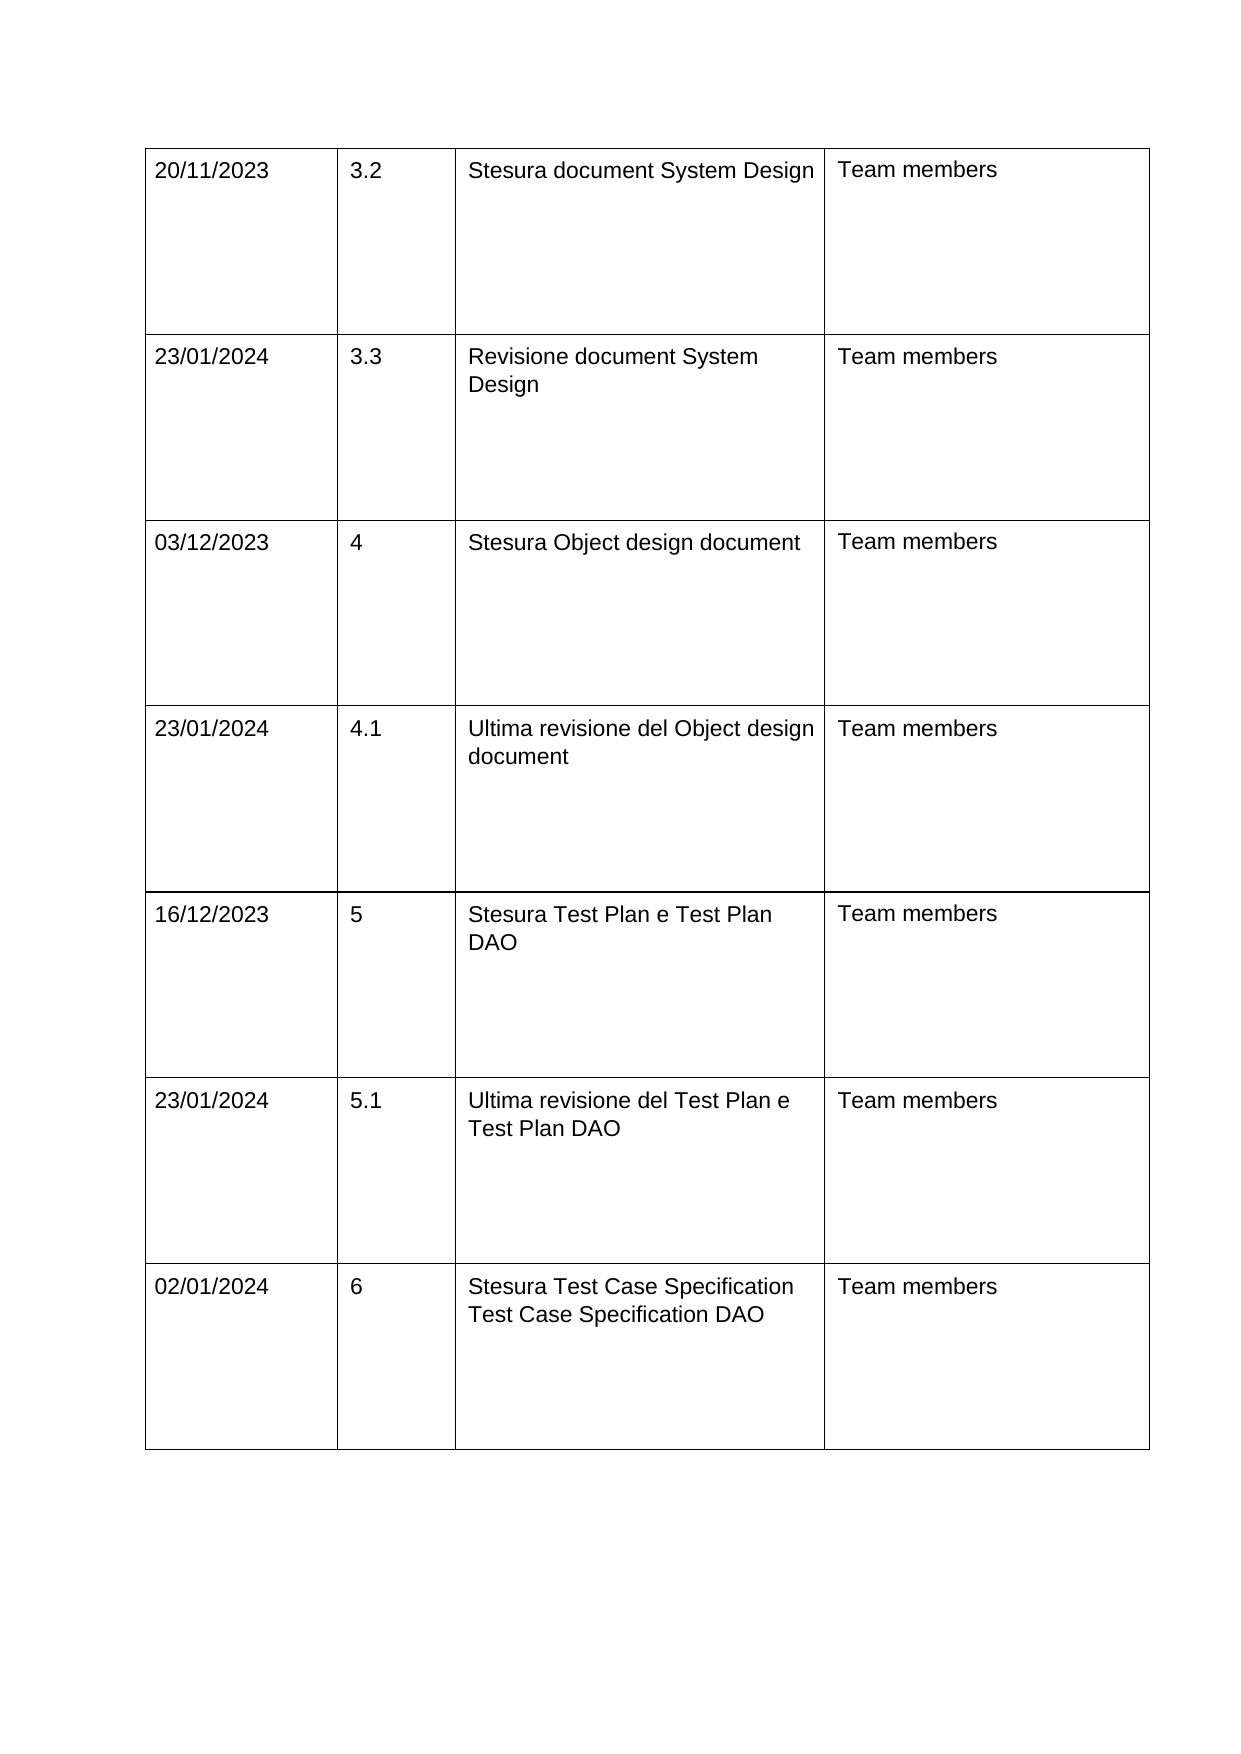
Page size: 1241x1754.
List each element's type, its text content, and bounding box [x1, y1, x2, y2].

table_cell Stesura Test Case Specification Test Case Specification DAO [456, 1264, 824, 1449]
table_cell Team members [825, 149, 1149, 333]
table_cell Team members [825, 706, 1149, 891]
table_cell 4.1 [338, 706, 455, 891]
table_cell Revisione document System Design [456, 335, 824, 519]
table_cell Team members [825, 1078, 1149, 1263]
table_cell 23/01/2024 [146, 335, 337, 519]
table_cell 16/12/2023 [146, 893, 337, 1077]
table_cell 03/12/2023 [146, 521, 337, 705]
table_cell Team members [825, 893, 1149, 1077]
table_cell 3.3 [338, 335, 455, 519]
table_cell Team members [825, 521, 1149, 705]
table_cell Team members [825, 335, 1149, 519]
table_cell Stesura Test Plan e Test Plan DAO [456, 893, 824, 1077]
table_cell 6 [338, 1264, 455, 1449]
table_cell 02/01/2024 [146, 1264, 337, 1449]
table_cell 3.2 [338, 149, 455, 333]
table_cell 4 [338, 521, 455, 705]
table_cell Ultima revisione del Test Plan e Test Plan DAO [456, 1078, 824, 1263]
table_cell Team members [825, 1264, 1149, 1449]
table_cell 23/01/2024 [146, 706, 337, 891]
table_cell 5 [338, 893, 455, 1077]
table_cell 5.1 [338, 1078, 455, 1263]
table_cell Stesura document System Design [456, 149, 824, 333]
table_cell 23/01/2024 [146, 1078, 337, 1263]
table_cell 20/11/2023 [146, 149, 337, 333]
table_cell Stesura Object design document [456, 521, 824, 705]
table_cell Ultima revisione del Object design document [456, 706, 824, 891]
